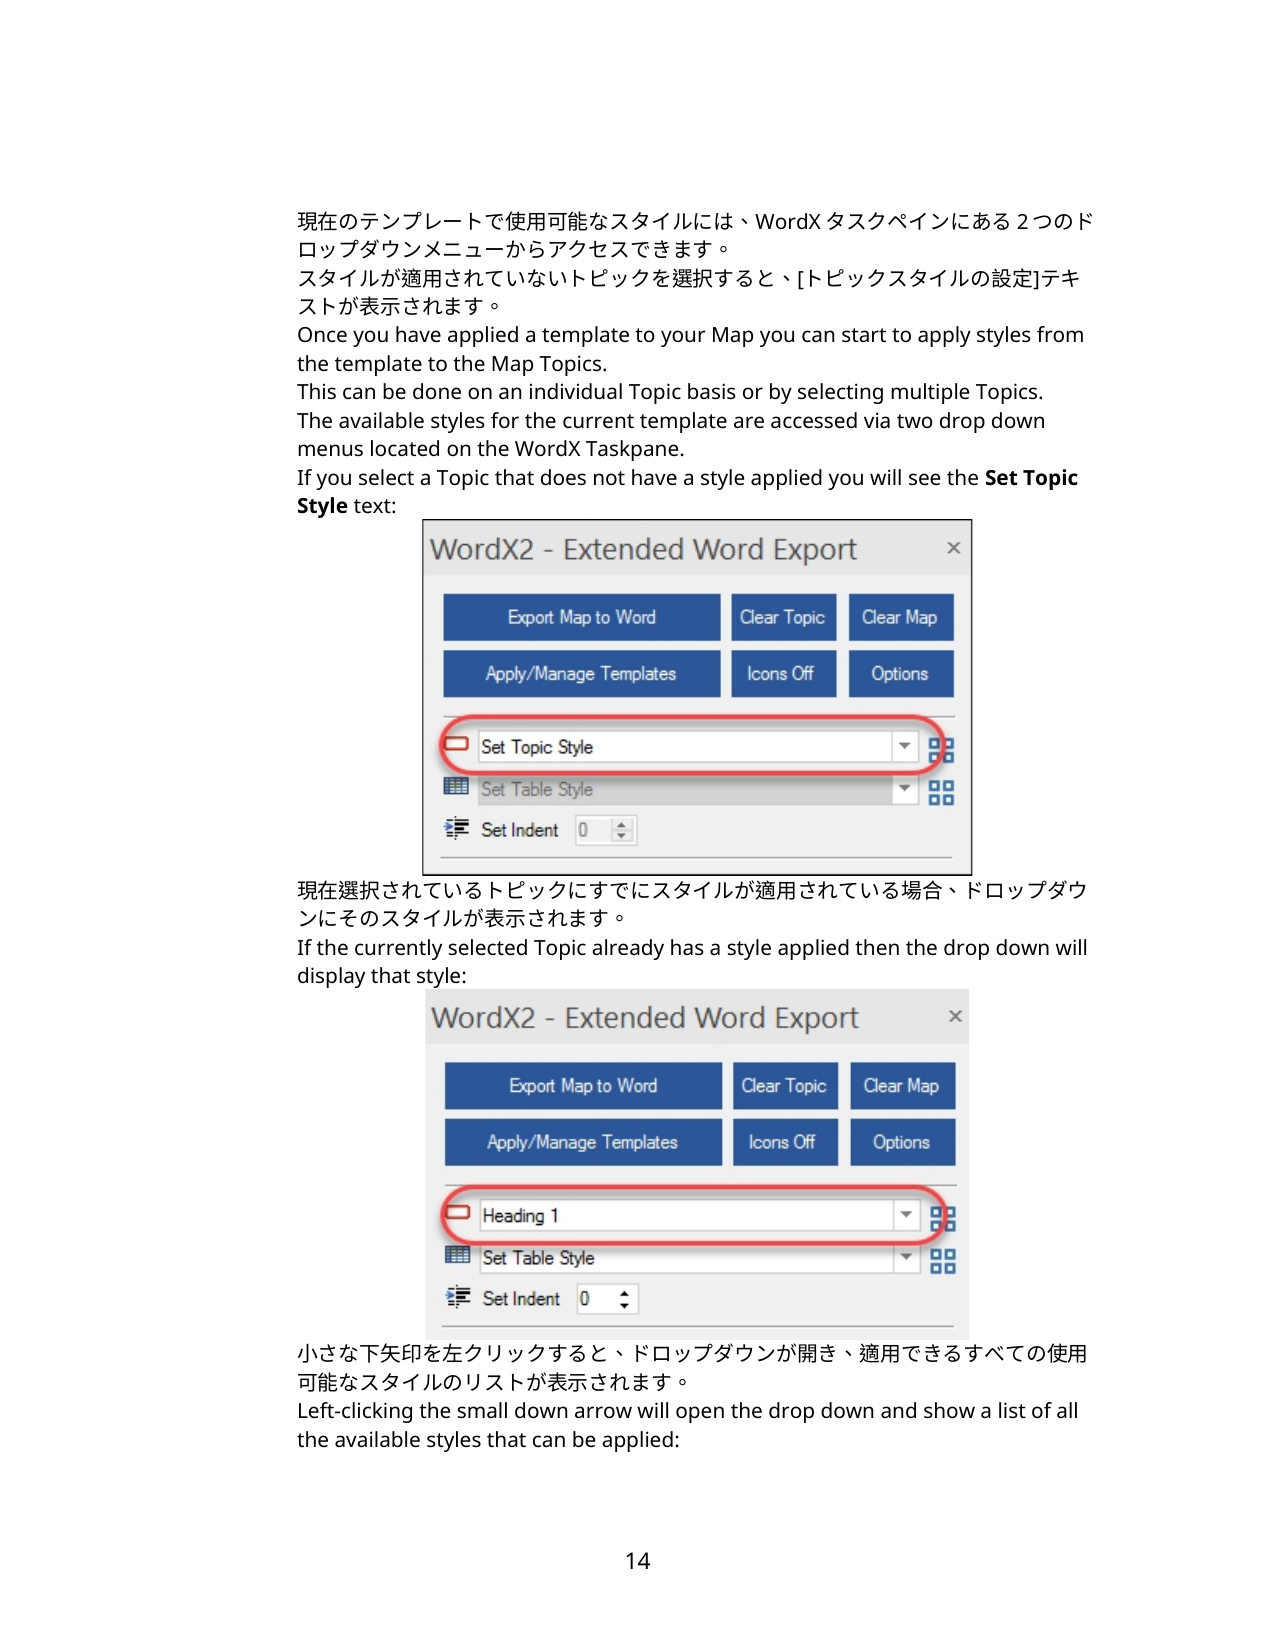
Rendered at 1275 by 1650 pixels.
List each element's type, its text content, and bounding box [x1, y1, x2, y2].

list Left-clicking the small down arrow will open the drop down and show a list of all the available styles that can be applied: [297, 1396, 1098, 1453]
list If you select a Topic that does not have a style applied you will see the Set Topic Style text: [297, 463, 1098, 519]
list Once you have applied a template to your Map you can start to apply styles from the template to the Map Topics. [297, 321, 1098, 377]
list 小さな下矢印を左クリックすると、ドロップダウンが開き、適用できるすべての使用可能なスタイルのリストが表示されます。 [297, 1339, 1098, 1396]
list If the currently selected Topic already has a style applied then the drop down will display that style: [297, 933, 1098, 989]
list This can be done on an individual Topic basis or by selecting multiple Topics. [297, 377, 1098, 406]
picture [422, 519, 973, 876]
list スタイルが適用されていないトピックを選択すると、[トピックスタイルの設定]テキストが表示されます。 [297, 264, 1098, 321]
list 現在のテンプレートで使用可能なスタイルには、WordXタスクペインにある2つのドロップダウンメニューからアクセスできます。 [297, 207, 1098, 264]
picture [425, 989, 970, 1340]
list 現在選択されているトピックにすでにスタイルが適用されている場合、ドロップダウンにそのスタイルが表示されます。 [297, 876, 1098, 933]
list The available styles for the current template are accessed via two drop down menus located on the WordX Taskpane. [297, 406, 1098, 463]
